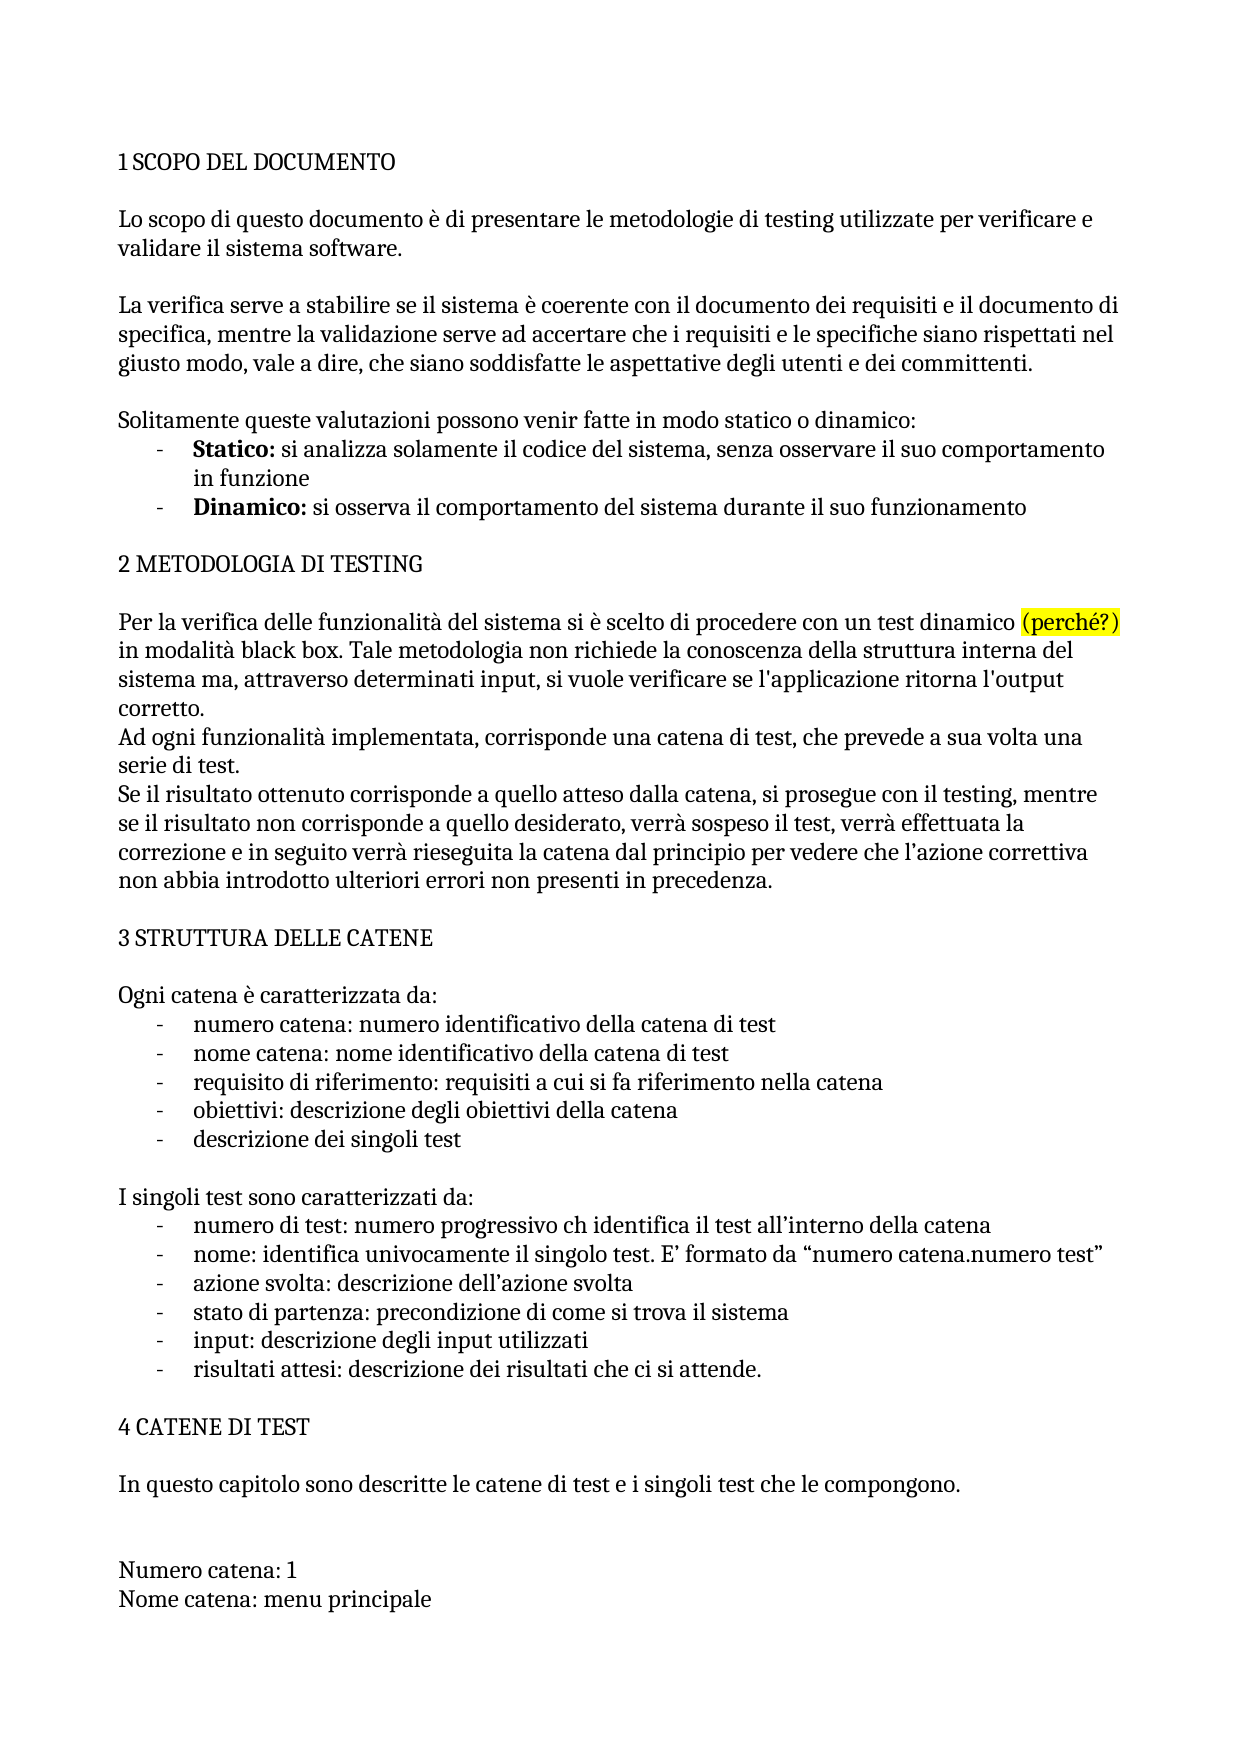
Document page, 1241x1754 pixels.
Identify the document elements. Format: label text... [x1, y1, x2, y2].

text In questo capitolo sono descritte le catene di test e i singoli test che le compongono. [118, 1470, 1122, 1499]
text I singoli test sono caratterizzati da: [118, 1183, 1122, 1211]
list nome: identifica univocamente il singolo test. E’ formato da “numero catena.numero test” [156, 1240, 1122, 1269]
text Per la verifica delle funzionalità del sistema si è scelto di procedere con un test dinamico (perché?) in modalità black box. Tale metodologia non richiede la conoscenza della struttura interna del sistema ma, attraverso determinati input, si vuole verificare se l'applicazione ritorna l'output corretto. [118, 608, 1122, 723]
list nome catena: nome identificativo della catena di test [156, 1039, 1122, 1068]
text La verifica serve a stabilire se il sistema è coerente con il documento dei requisiti e il documento di specifica, mentre la validazione serve ad accertare che i requisiti e le specifiche siano rispettati nel giusto modo, vale a dire, che siano soddisfatte le aspettative degli utenti e dei committenti. [118, 291, 1122, 378]
list requisito di riferimento: requisiti a cui si fa riferimento nella catena [156, 1068, 1122, 1096]
list descrizione dei singoli test [156, 1125, 1122, 1154]
list obiettivi: descrizione degli obiettivi della catena [156, 1096, 1122, 1125]
list input: descrizione degli input utilizzati [156, 1326, 1122, 1355]
list stato di partenza: precondizione di come si trova il sistema [156, 1298, 1122, 1326]
text Lo scopo di questo documento è di presentare le metodologie di testing utilizzate per verificare e validare il sistema software. [118, 205, 1122, 263]
list azione svolta: descrizione dell’azione svolta [156, 1269, 1122, 1298]
list risultati attesi: descrizione dei risultati che ci si attende. [156, 1355, 1122, 1384]
text Se il risultato ottenuto corrisponde a quello atteso dalla catena, si prosegue con il testing, mentre se il risultato non corrisponde a quello desiderato, verrà sospeso il test, verrà effettuata la correzione e in seguito verrà rieseguita la catena dal principio per vedere che l’azione correttiva non abbia introdotto ulteriori errori non presenti in precedenza. [118, 780, 1122, 895]
text 3 STRUTTURA DELLE CATENE [118, 924, 1122, 953]
text Solitamente queste valutazioni possono venir fatte in modo statico o dinamico: [118, 406, 1122, 435]
text 4 CATENE DI TEST [118, 1413, 1122, 1441]
text Ad ogni funzionalità implementata, corrisponde una catena di test, che prevede a sua volta una serie di test. [118, 723, 1122, 780]
list numero catena: numero identificativo della catena di test [156, 1010, 1122, 1039]
list Dinamico: si osserva il comportamento del sistema durante il suo funzionamento [156, 493, 1122, 521]
text 1 SCOPO DEL DOCUMENTO [118, 148, 1122, 176]
text Nome catena: menu principale [118, 1585, 1122, 1614]
list Statico: si analizza solamente il codice del sistema, senza osservare il suo comportamento in funzione [156, 435, 1122, 493]
list numero di test: numero progressivo ch identifica il test all’interno della catena [156, 1211, 1122, 1240]
text 2 METODOLOGIA DI TESTING [118, 550, 1122, 579]
text Numero catena: 1 [118, 1556, 1122, 1585]
text Ogni catena è caratterizzata da: [118, 981, 1122, 1010]
